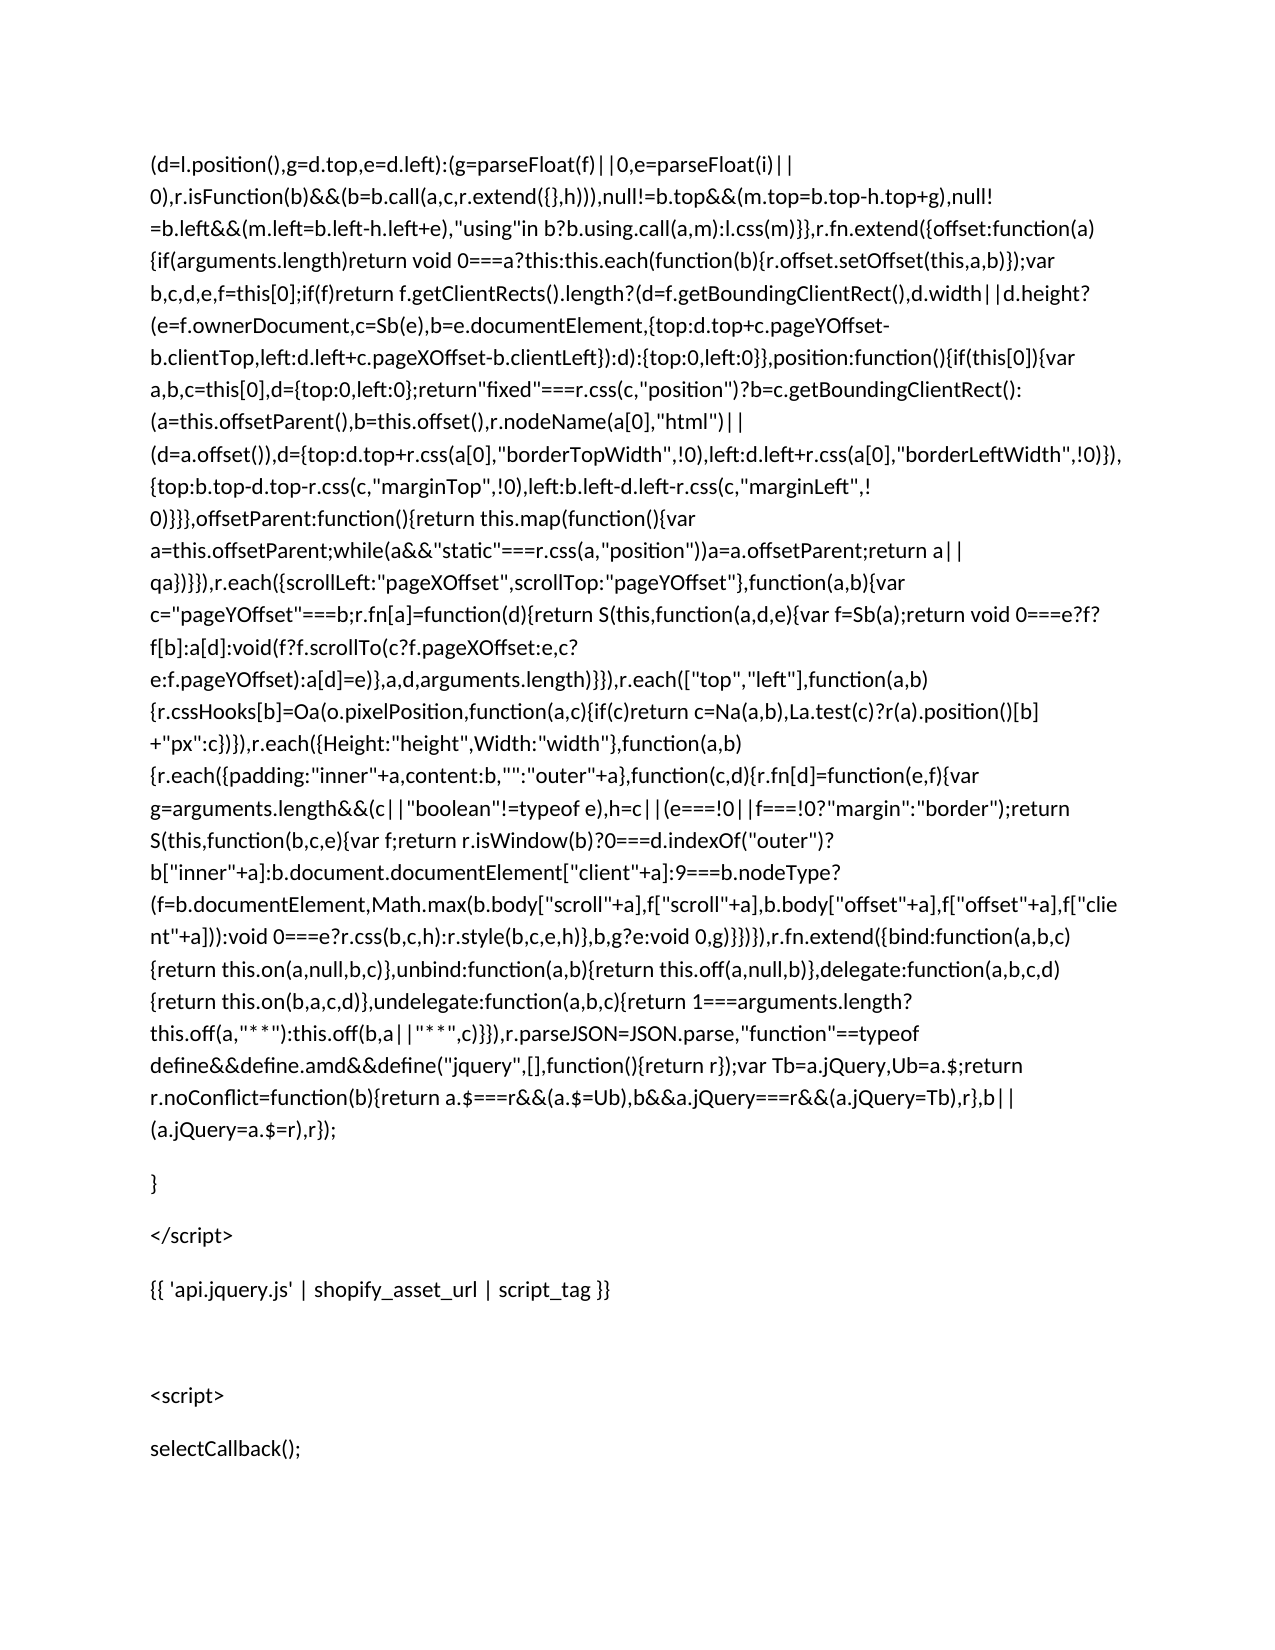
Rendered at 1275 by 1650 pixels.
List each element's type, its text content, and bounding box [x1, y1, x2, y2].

text {{ 'api.jquery.js' | shopify_asset_url | script_tag }} [150, 1275, 1125, 1303]
text </script> [150, 1222, 1125, 1250]
text <script> [150, 1381, 1125, 1409]
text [150, 150, 1125, 1144]
text } [150, 1169, 1125, 1197]
text selectCallback(); [150, 1434, 1125, 1462]
